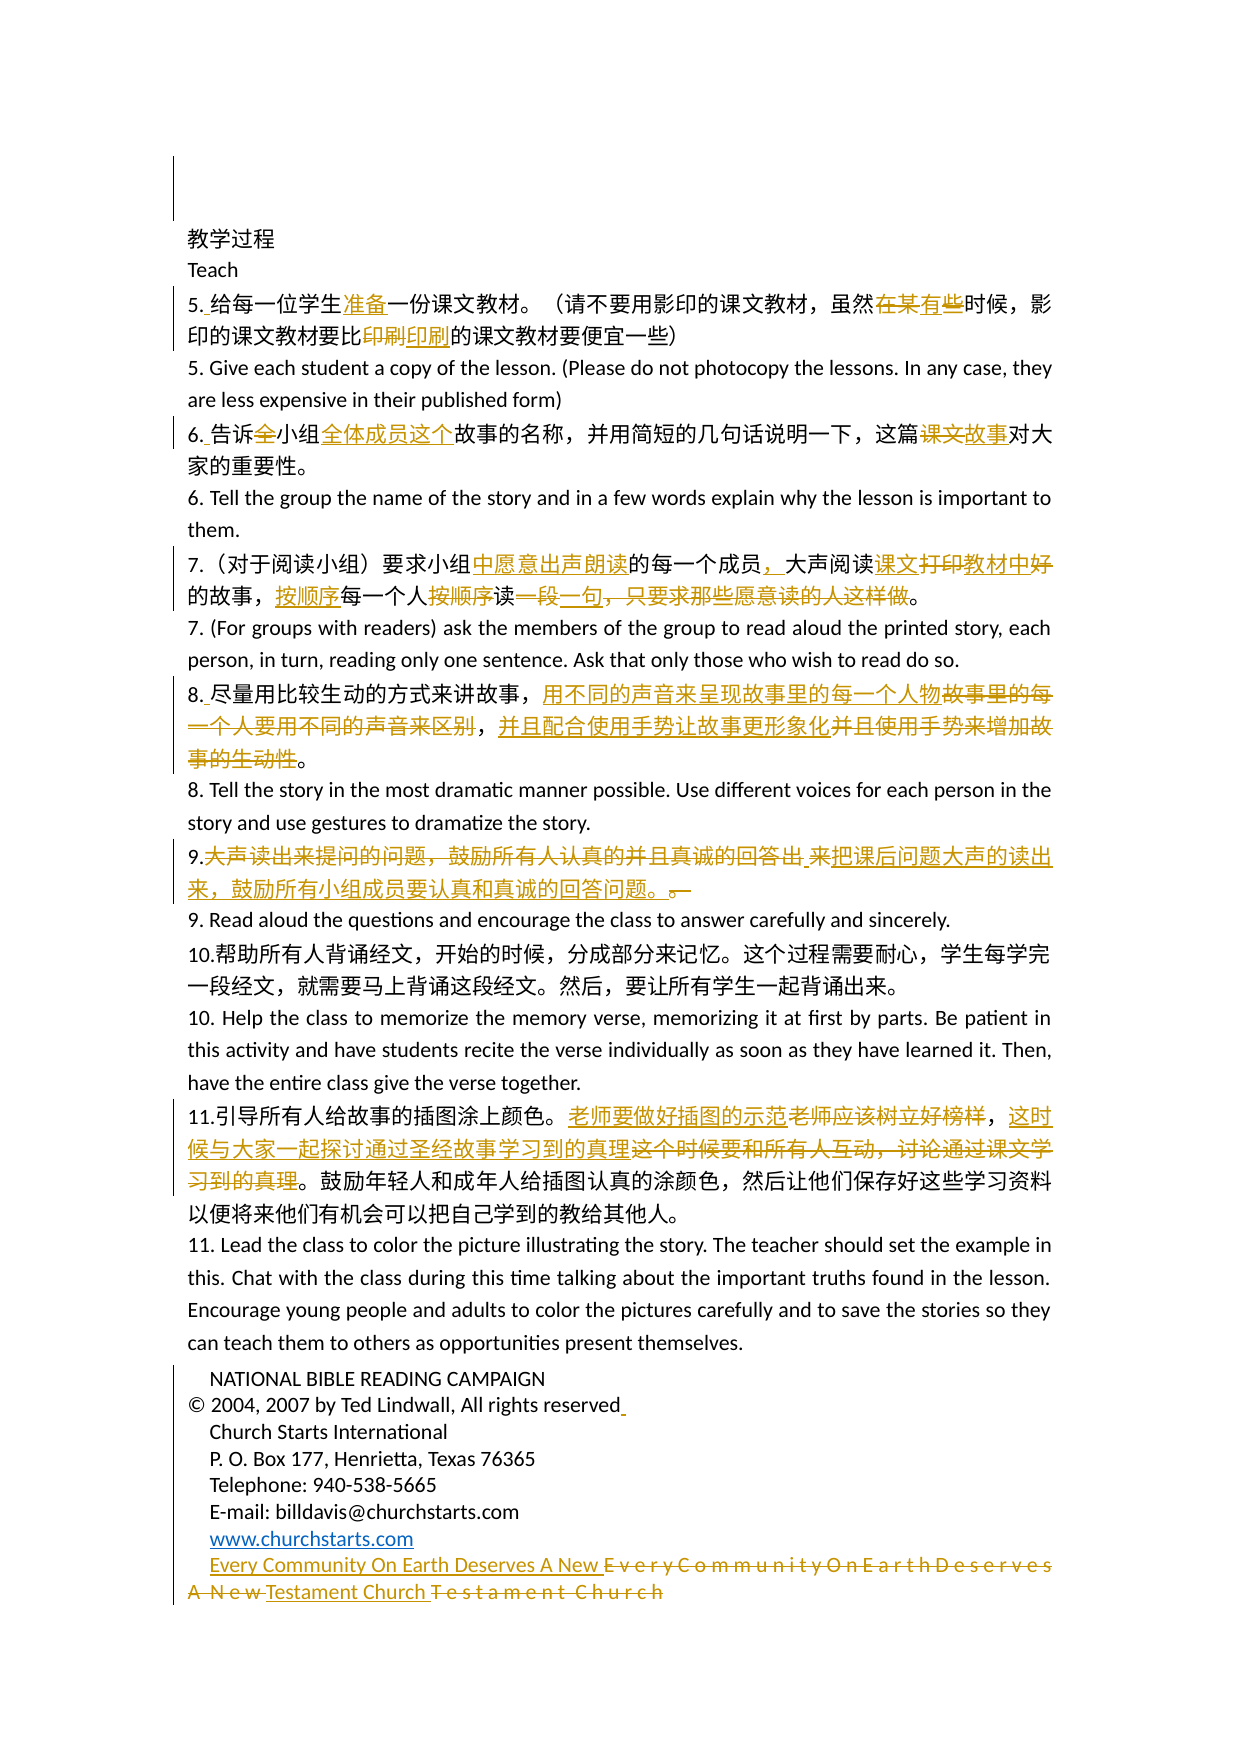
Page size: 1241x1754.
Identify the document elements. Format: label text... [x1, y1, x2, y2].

text 教学过程 [187, 221, 1053, 254]
text 8. Tell the story in the most dramatic manner possible. Use different voices for each person in the story and use gestures to dramatize the story. [187, 774, 1053, 839]
text 7.（对于阅读小组）要求小组的每一个成员大声阅读的故事，每一个人读。 [187, 546, 1053, 611]
text 9. Read aloud the questions and encourage the class to answer carefully and sincerely. [187, 904, 1053, 936]
text 5.给每一位学生一份课文教材。（请不要用影印的课文教材，虽然时候，影印的课文教材要比的课文教材要便宜一些） [187, 286, 1053, 351]
text 9. [187, 839, 1053, 904]
text Teach [187, 254, 1053, 286]
text 10. Help the class to memorize the memory verse, memorizing it at first by parts. Be patient in this activity and have students recite the verse individually as soon as they have learned it. Then, have the entire class give the verse together. [187, 1001, 1053, 1099]
text 5. Give each student a copy of the lesson. (Please do not photocopy the lessons. In any case, they are less expensive in their published form) [187, 351, 1053, 416]
text 11.引导所有人给故事的插图涂上颜色。，。鼓励年轻人和成年人给插图认真的涂颜色，然后让他们保存好这些学习资料，以便将来他们有机会可以把自己学到的教给其他人。 [187, 1099, 1053, 1229]
text 10.帮助所有人背诵经文，开始的时候，分成部分来记忆。这个过程需要耐心，学生每学完一段经文，就需要马上背诵这段经文。然后，要让所有学生一起背诵出来。 [187, 936, 1053, 1001]
text 7. (For groups with readers) ask the members of the group to read aloud the printed story, each person, in turn, reading only one sentence. Ask that only those who wish to read do so. [187, 611, 1053, 676]
text 8.尽量用比较生动的方式来讲故事，，。 [187, 676, 1053, 774]
text 11. Lead the class to color the picture illustrating the story. The teacher should set the example in this. Chat with the class during this time talking about the important truths found in the lesson. Encourage young people and adults to color the pictures carefully and to save the stories so they can teach them to others as opportunities present themselves. [187, 1229, 1053, 1359]
text 6.告诉小组故事的名称，并用简短的几句话说明一下，这篇对大家的重要性。 [187, 416, 1053, 481]
text 6. Tell the group the name of the story and in a few words explain why the lesson is important to them. [187, 481, 1053, 546]
